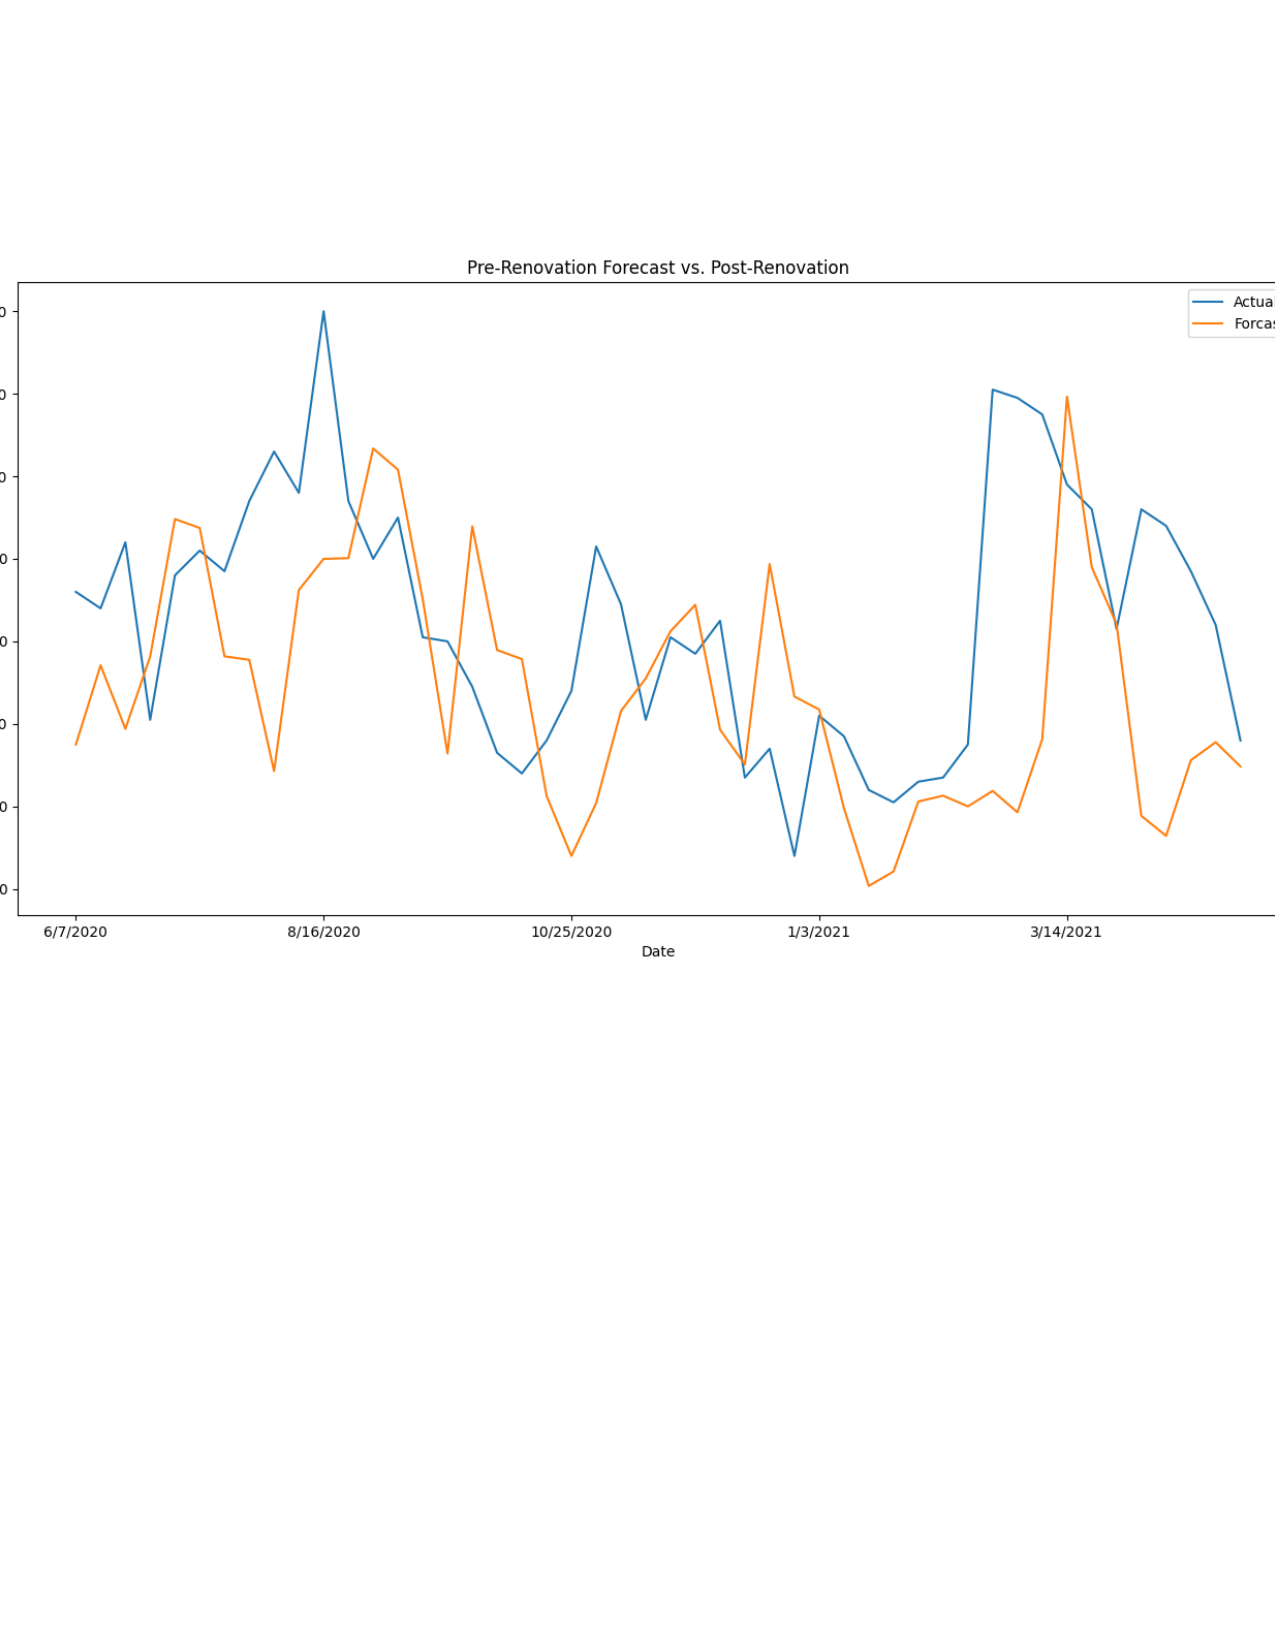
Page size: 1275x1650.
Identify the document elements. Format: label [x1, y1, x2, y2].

picture [0, 184, 1275, 1005]
